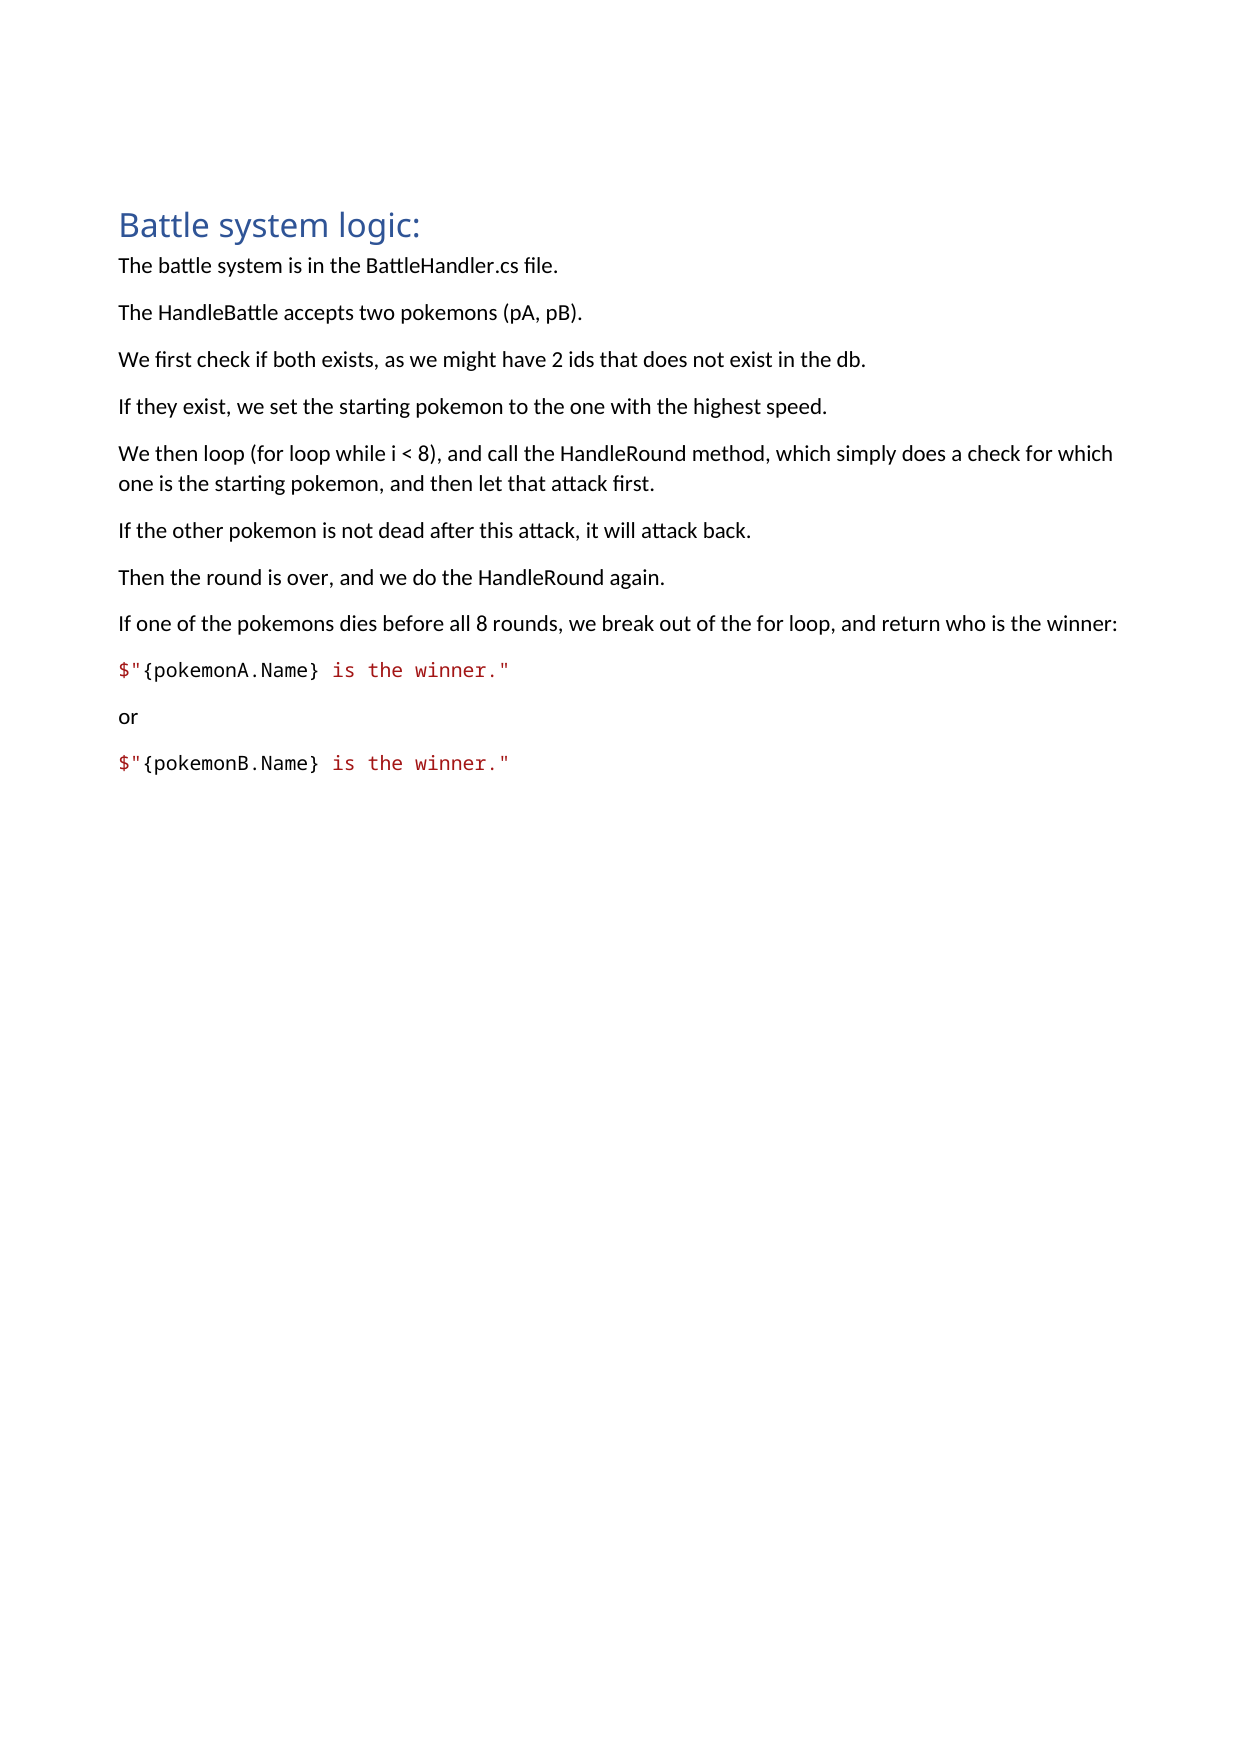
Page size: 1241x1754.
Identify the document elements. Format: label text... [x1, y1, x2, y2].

text If the other pokemon is not dead after this attack, it will attack back. [118, 516, 1122, 544]
text If they exist, we set the starting pokemon to the one with the highest speed. [118, 392, 1122, 420]
text $"{pokemonA.Name} is the winner." [118, 656, 1122, 683]
text Then the round is over, and we do the HandleRound again. [118, 563, 1122, 591]
text $"{pokemonB.Name} is the winner." [118, 749, 1122, 776]
text or [118, 702, 1122, 730]
subtitle Battle system logic: [118, 202, 1122, 248]
text The battle system is in the BattleHandler.cs file. [118, 251, 1122, 279]
text We first check if both exists, as we might have 2 ids that does not exist in the db. [118, 345, 1122, 373]
text If one of the pokemons dies before all 8 rounds, we break out of the for loop, and return who is the winner: [118, 609, 1122, 637]
text The HandleBattle accepts two pokemons (pA, pB). [118, 298, 1122, 326]
text We then loop (for loop while i < 8), and call the HandleRound method, which simply does a check for which one is the starting pokemon, and then let that attack first. [118, 439, 1122, 497]
